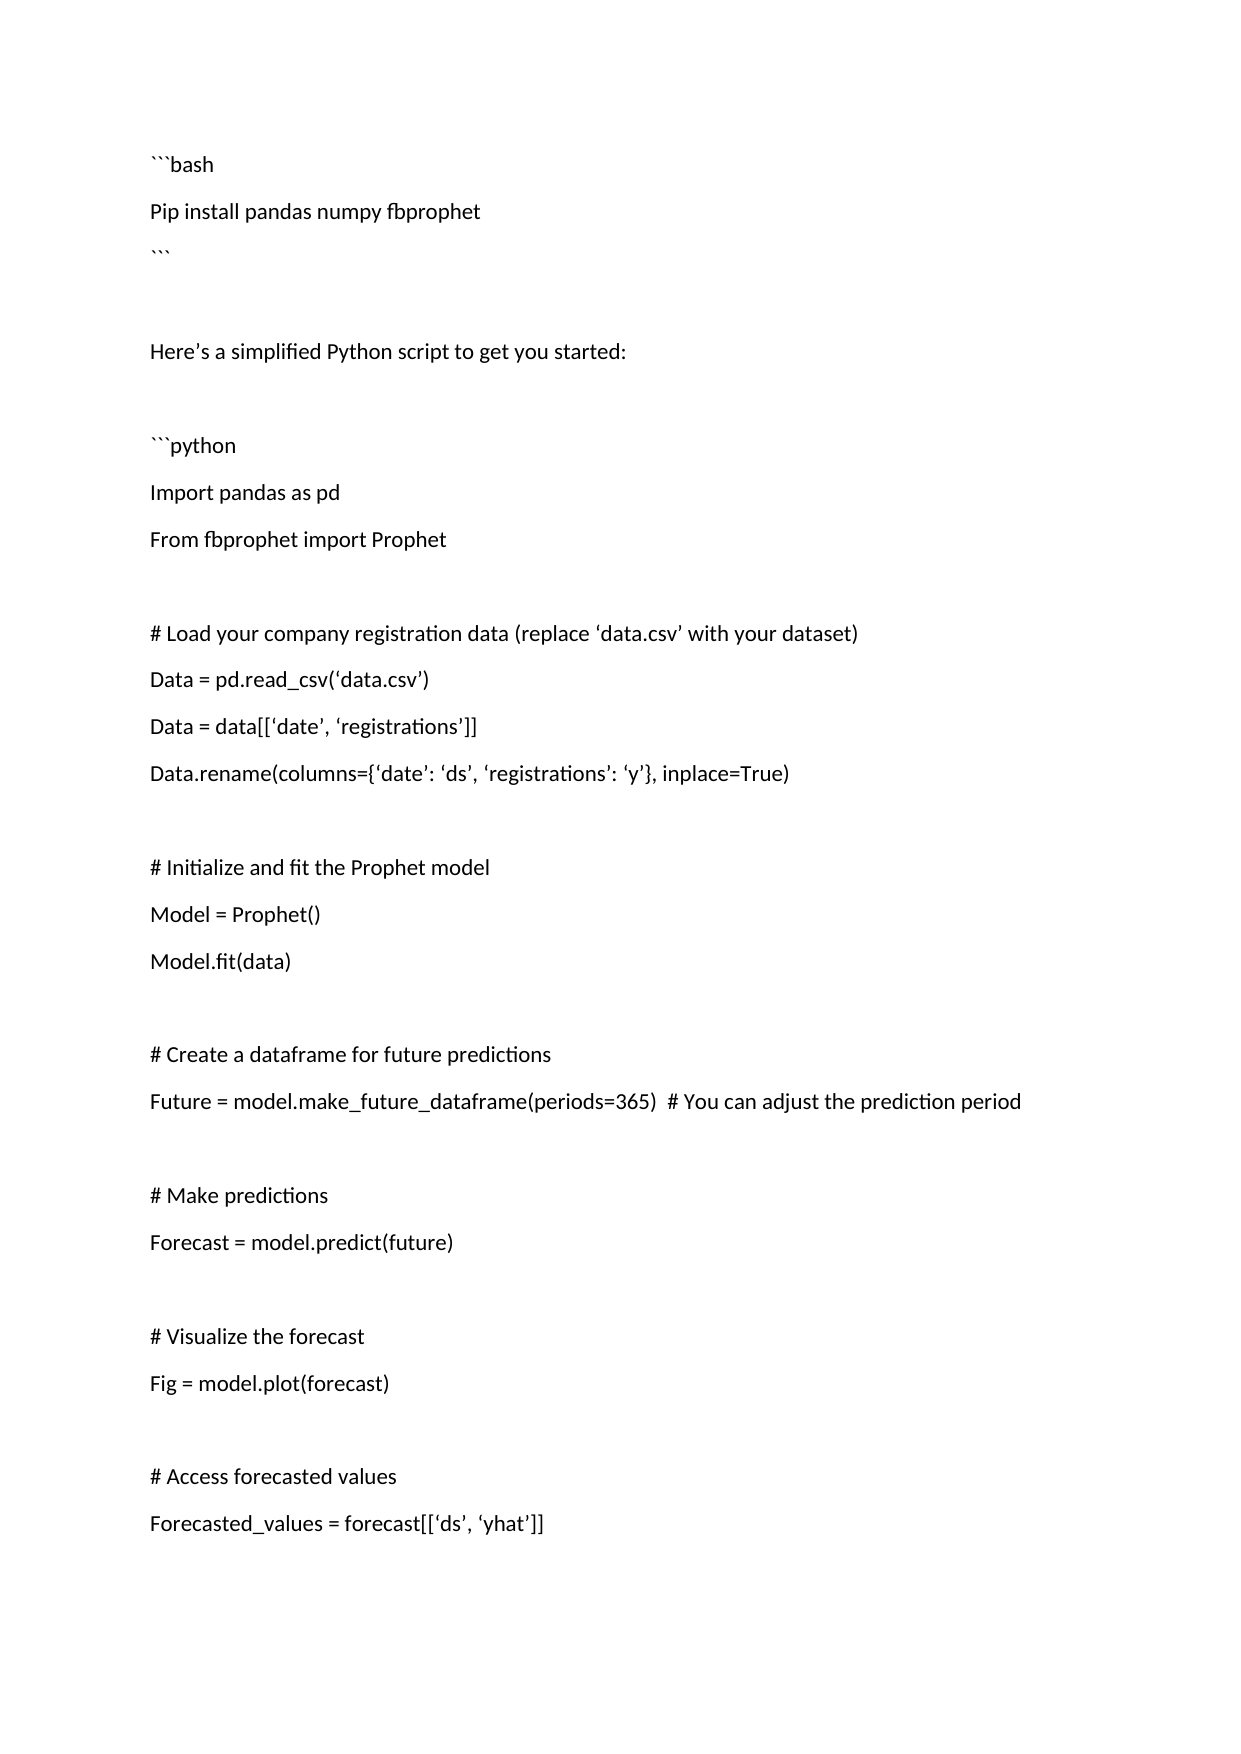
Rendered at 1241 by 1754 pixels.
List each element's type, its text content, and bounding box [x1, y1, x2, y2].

text Here’s a simplified Python script to get you started: [150, 337, 1090, 366]
text Fig = model.plot(forecast) [150, 1369, 1090, 1397]
text Future = model.make_future_dataframe(periods=365) # You can adjust the prediction period [150, 1087, 1090, 1116]
text # Initialize and fit the Prophet model [150, 853, 1090, 881]
text Data.rename(columns={‘date’: ‘ds’, ‘registrations’: ‘y’}, inplace=True) [150, 759, 1090, 787]
text # Visualize the forecast [150, 1322, 1090, 1350]
text ```python [150, 431, 1090, 459]
text Forecast = model.predict(future) [150, 1228, 1090, 1256]
text Model.fit(data) [150, 947, 1090, 975]
text # Access forecasted values [150, 1462, 1090, 1491]
text Import pandas as pd [150, 478, 1090, 506]
text Data = data[[‘date’, ‘registrations’]] [150, 712, 1090, 741]
text ``` [150, 244, 1090, 272]
text Forecasted_values = forecast[[‘ds’, ‘yhat’]] [150, 1509, 1090, 1537]
text ```bash [150, 150, 1090, 178]
text Data = pd.read_csv(‘data.csv’) [150, 666, 1090, 694]
text # Load your company registration data (replace ‘data.csv’ with your dataset) [150, 619, 1090, 647]
text From fbprophet import Prophet [150, 525, 1090, 553]
text # Create a dataframe for future predictions [150, 1041, 1090, 1069]
text # Make predictions [150, 1181, 1090, 1209]
text Model = Prophet() [150, 900, 1090, 928]
text Pip install pandas numpy fbprophet [150, 197, 1090, 225]
